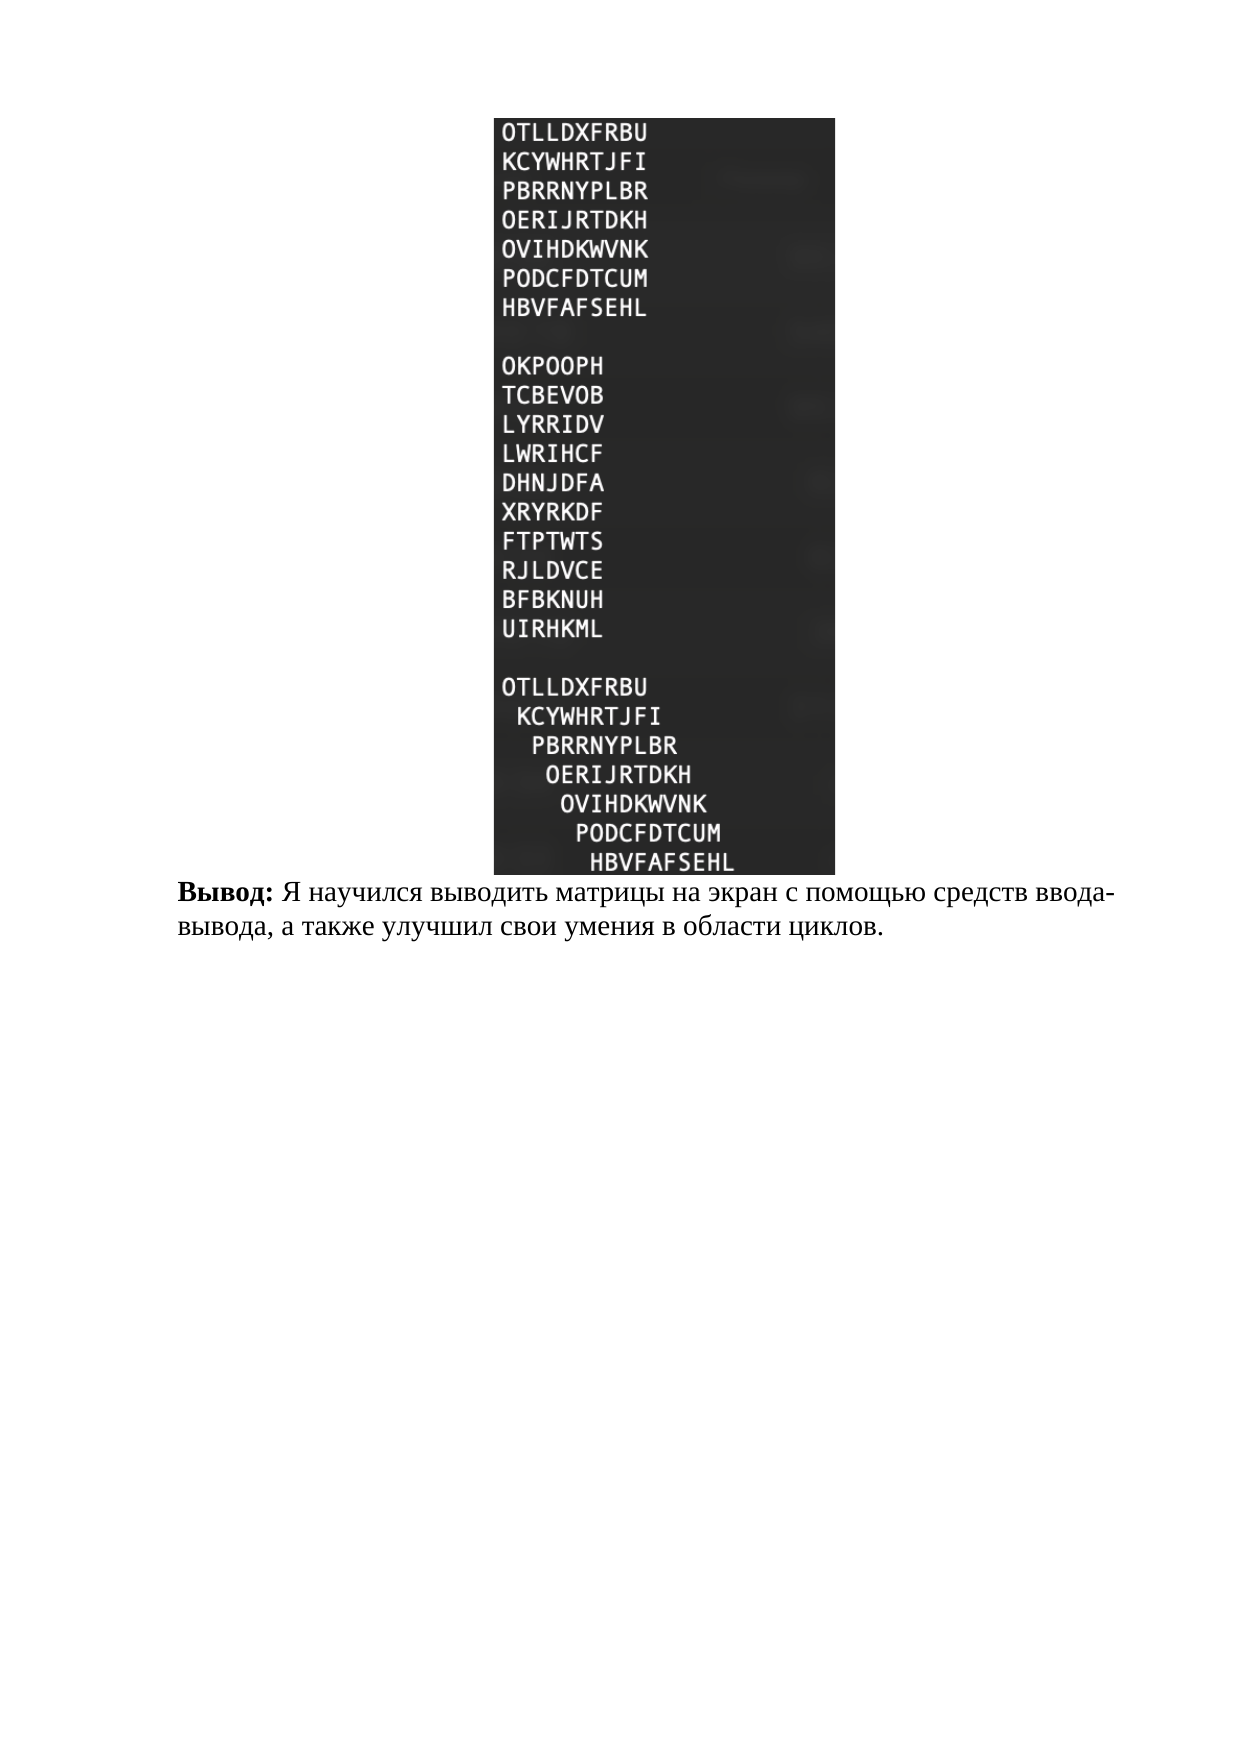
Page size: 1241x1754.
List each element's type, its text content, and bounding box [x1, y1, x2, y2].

picture [493, 118, 836, 875]
text Вывод: Я научился выводить матрицы на экран с помощью средств ввода-вывода, а также улучшил свои умения в области циклов. [177, 874, 1152, 941]
